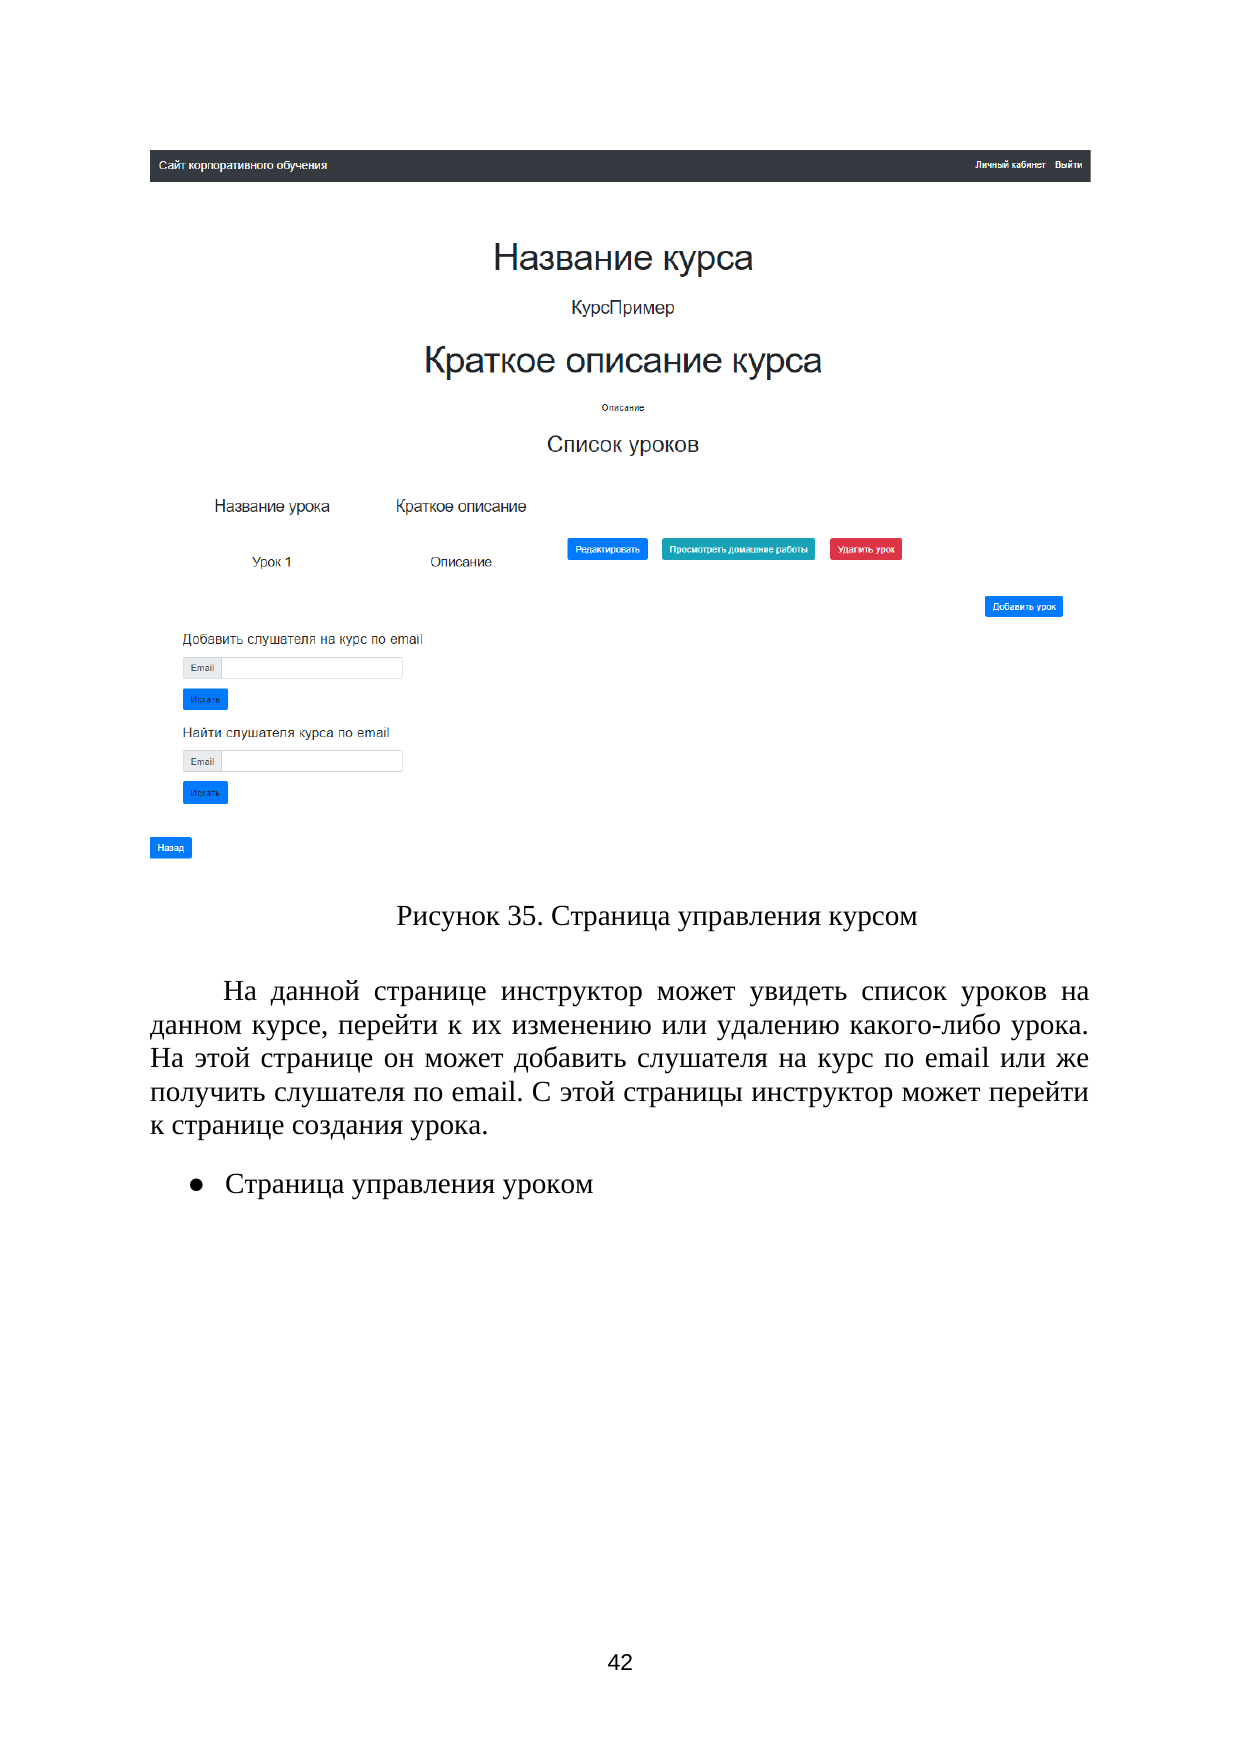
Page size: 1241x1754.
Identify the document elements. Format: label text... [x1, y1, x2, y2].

text Рисунок 35. Страница управления курсом [150, 898, 1090, 931]
list Страница управления уроком [187, 1166, 1090, 1199]
picture [150, 150, 1091, 873]
text На данной странице инструктор может увидеть список уроков на данном курсе, перейти к их изменению или удалению какого-либо урока. На этой странице он может добавить слушателя на курс по email или же получить слушателя по email. С этой страницы инструктор может перейти к странице создания урока. [150, 973, 1090, 1141]
